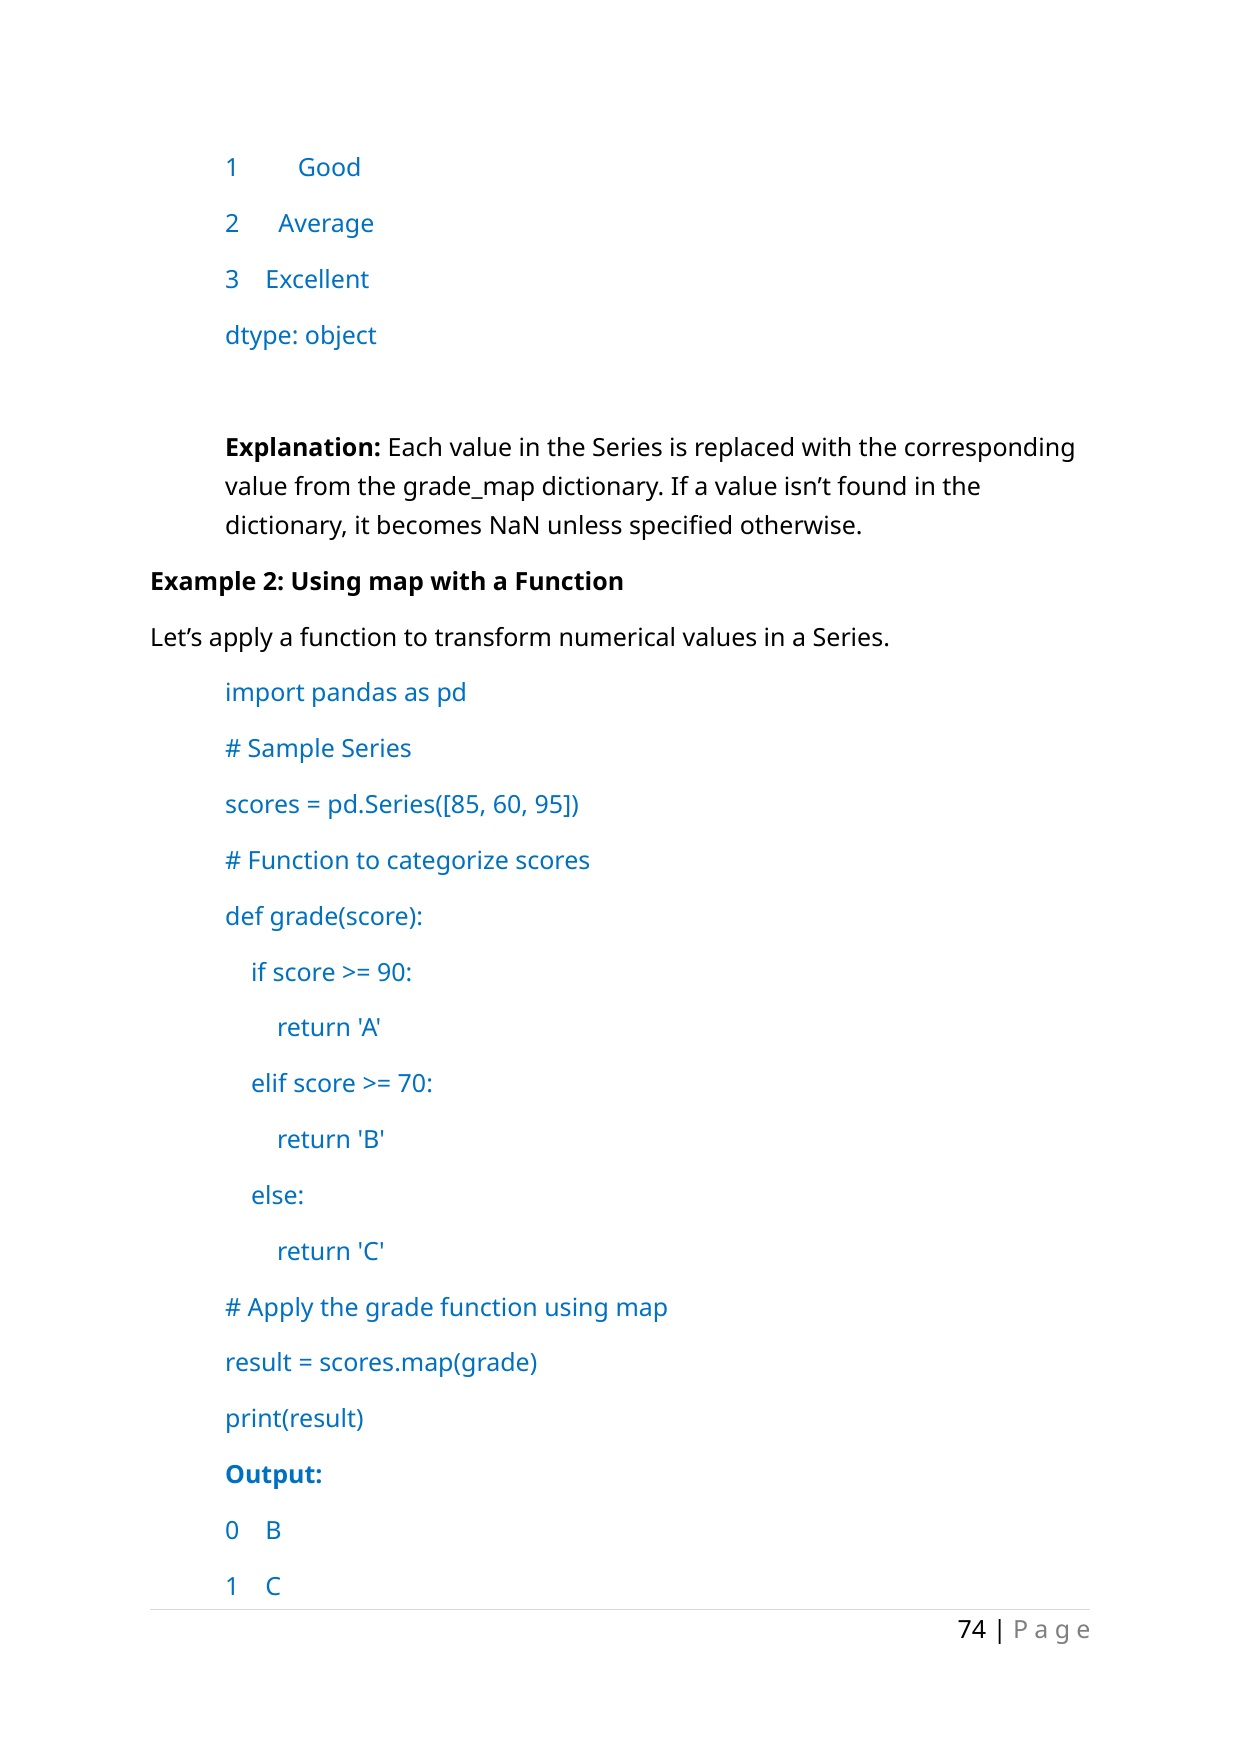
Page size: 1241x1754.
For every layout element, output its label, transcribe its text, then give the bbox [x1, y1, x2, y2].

text 1 C [225, 1568, 1090, 1602]
text 2 Average [225, 206, 1090, 240]
text print(result) [225, 1401, 1090, 1435]
text def grade(score): [225, 898, 1090, 932]
text Example 2: Using map with a Function [150, 563, 1090, 597]
text Let’s apply a function to transform numerical values in a Series. [150, 619, 1090, 653]
text return 'A' [225, 1010, 1090, 1044]
text # Apply the grade function using map [225, 1289, 1090, 1323]
text 1 Good [225, 150, 1090, 184]
text result = scores.map(grade) [225, 1345, 1090, 1379]
text 0 B [225, 1512, 1090, 1547]
text dtype: object [225, 317, 1090, 352]
text return 'C' [225, 1233, 1090, 1267]
text import pandas as pd [225, 675, 1090, 709]
text return 'B' [225, 1122, 1090, 1156]
text # Function to categorize scores [225, 842, 1090, 877]
text 3 Excellent [225, 262, 1090, 296]
text # Sample Series [225, 731, 1090, 765]
text if score >= 90: [225, 954, 1090, 988]
text scores = pd.Series([85, 60, 95]) [225, 787, 1090, 821]
text Output: [225, 1457, 1090, 1491]
text else: [225, 1177, 1090, 1212]
text elif score >= 70: [225, 1066, 1090, 1100]
